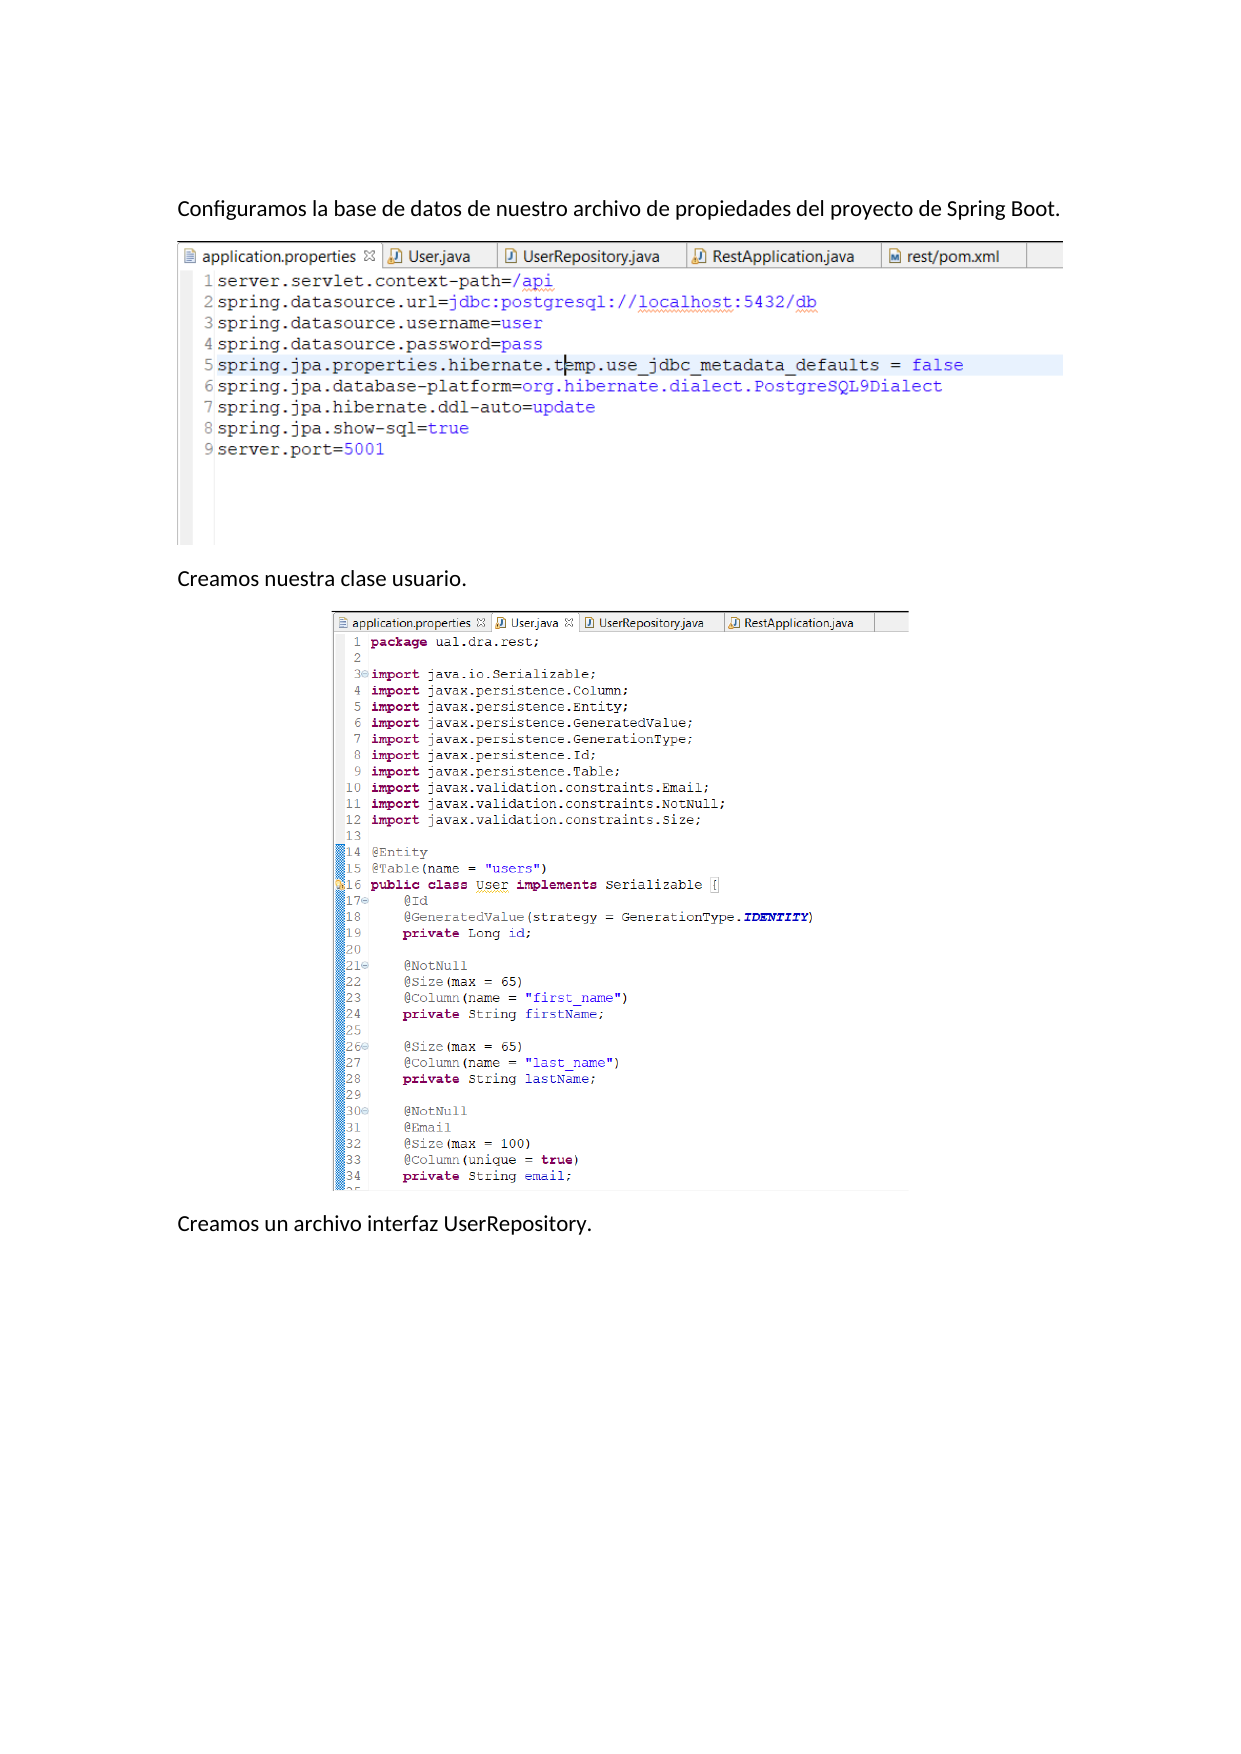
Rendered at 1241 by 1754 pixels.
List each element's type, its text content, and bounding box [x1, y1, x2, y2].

text Configuramos la base de datos de nuestro archivo de propiedades del proyecto de Spring Boot. [177, 194, 1063, 222]
picture [177, 241, 1063, 545]
picture [331, 610, 909, 1191]
text Creamos un archivo interfaz UserRepository. [177, 1209, 1063, 1237]
text Creamos nuestra clase usuario. [177, 564, 1063, 592]
